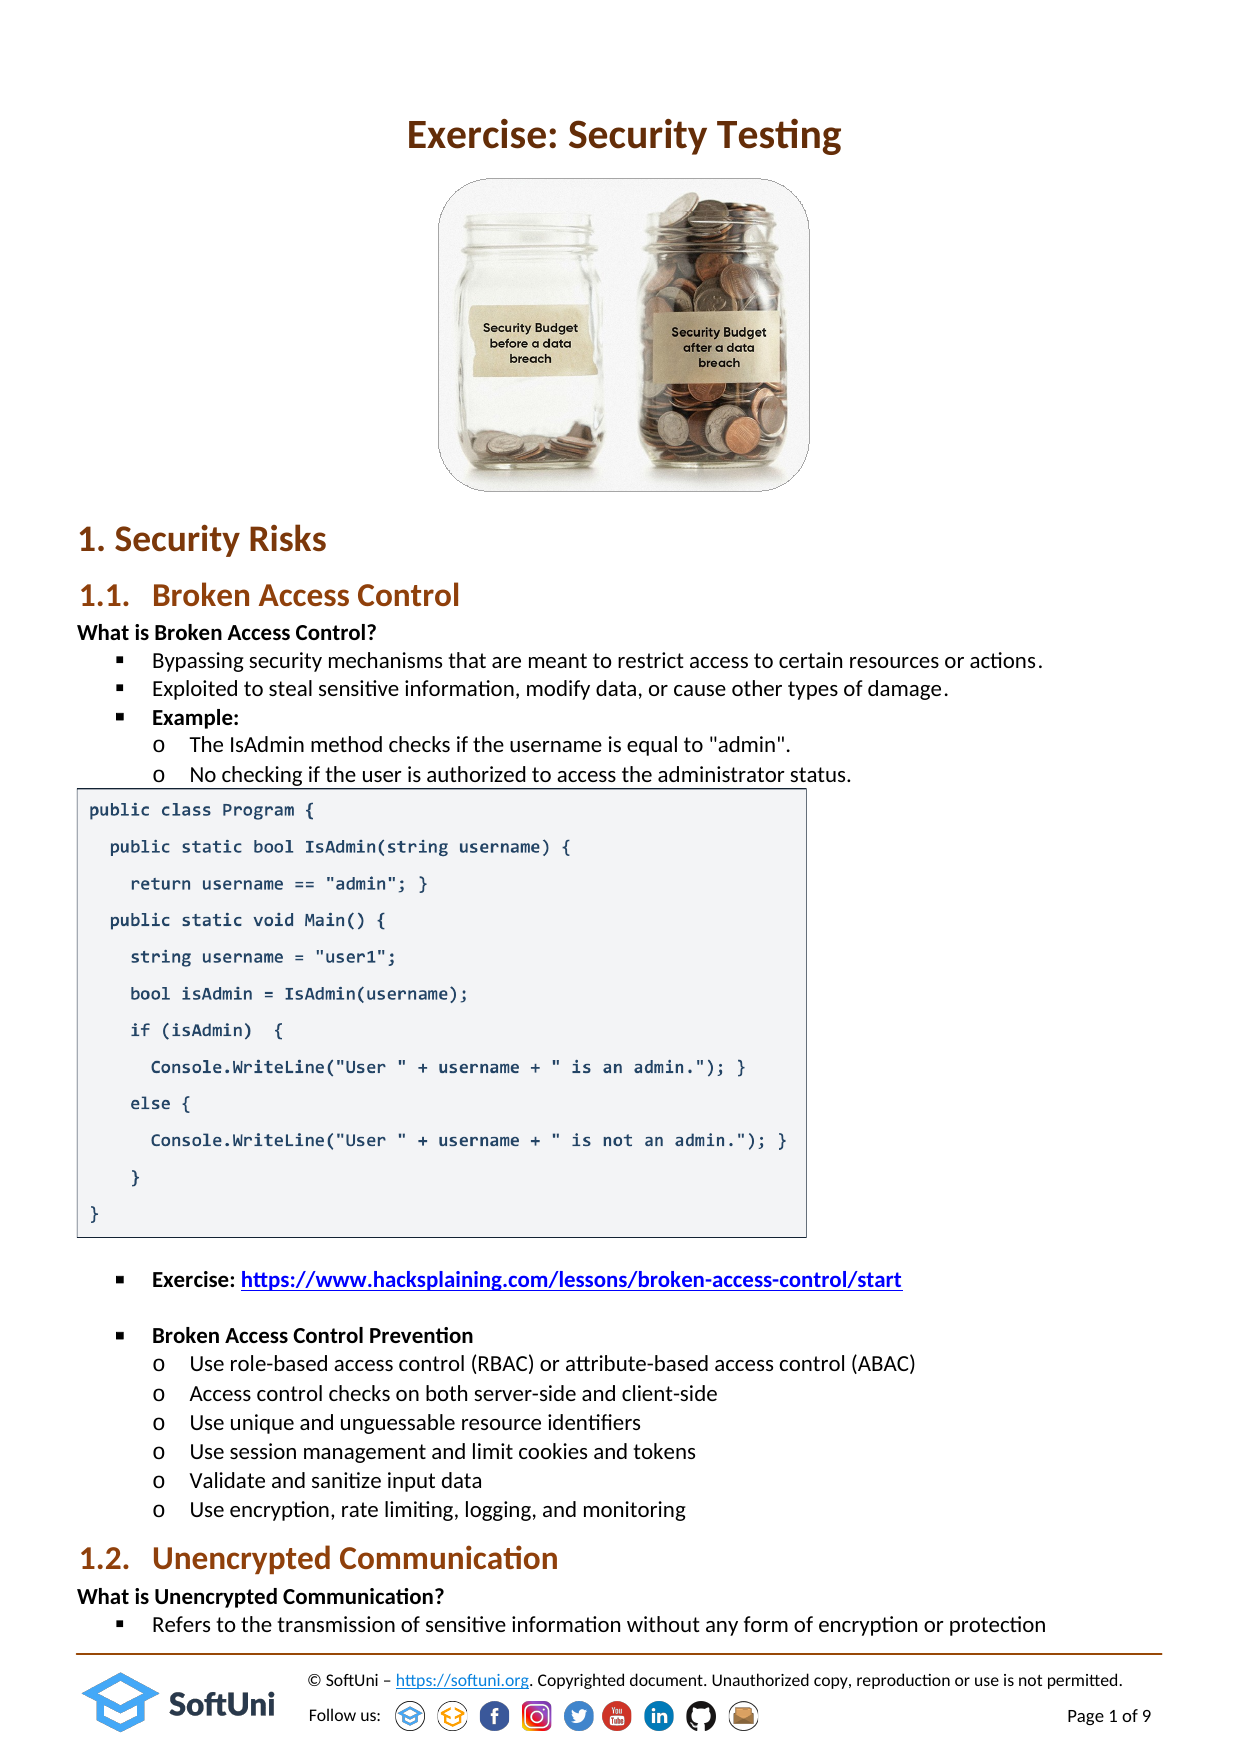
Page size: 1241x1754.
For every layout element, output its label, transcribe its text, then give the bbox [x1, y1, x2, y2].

picture [76, 788, 807, 1238]
text What is Broken Access Control? [77, 618, 1172, 647]
picture [479, 1701, 510, 1731]
picture [602, 1701, 632, 1731]
picture [437, 1701, 468, 1731]
list Use session management and limit cookies and tokens [152, 1437, 1172, 1466]
list The IsAdmin method checks if the username is equal to "admin". [152, 731, 1172, 760]
list Bypassing security mechanisms that are meant to restrict access to certain resources or actions. [114, 647, 1172, 674]
picture [665, 1722, 674, 1731]
list Exploited to steal sensitive information, modify data, or cause other types of damage. [114, 674, 1172, 703]
picture [438, 178, 810, 492]
list Use encryption, rate limiting, logging, and monitoring [152, 1495, 1172, 1524]
subtitle Unencrypted Communication [79, 1537, 1172, 1578]
text What is Unencrypted Communication? [77, 1582, 1172, 1610]
picture [644, 1722, 653, 1731]
picture [522, 1701, 552, 1731]
list Access control checks on both server-side and client-side [152, 1379, 1172, 1408]
picture [665, 1701, 674, 1710]
list Use unique and unguessable resource identifiers [152, 1408, 1172, 1437]
picture [395, 1701, 425, 1731]
subtitle Exercise: Security Testing [77, 108, 1172, 159]
list No checking if the user is authorized to access the administrator status. [152, 760, 1172, 789]
list Refers to the transmission of sensitive information without any form of encryption or protection [114, 1610, 1172, 1638]
list Broken Access Control Prevention [114, 1322, 1172, 1349]
picture [728, 1701, 759, 1731]
picture [644, 1701, 653, 1710]
list Use role-based access control (RBAC) or attribute-based access control (ABAC) [152, 1349, 1172, 1379]
subtitle Broken Access Control [79, 574, 1172, 614]
picture [686, 1701, 716, 1731]
picture [564, 1701, 594, 1731]
list Example: [114, 703, 1172, 731]
list Validate and sanitize input data [152, 1466, 1172, 1495]
picture [75, 1666, 281, 1738]
list Exercise: https://www.hacksplaining.com/lessons/broken-access-control/start [114, 1266, 1172, 1293]
subtitle Security Risks [77, 515, 1172, 561]
picture [658, 1713, 667, 1723]
